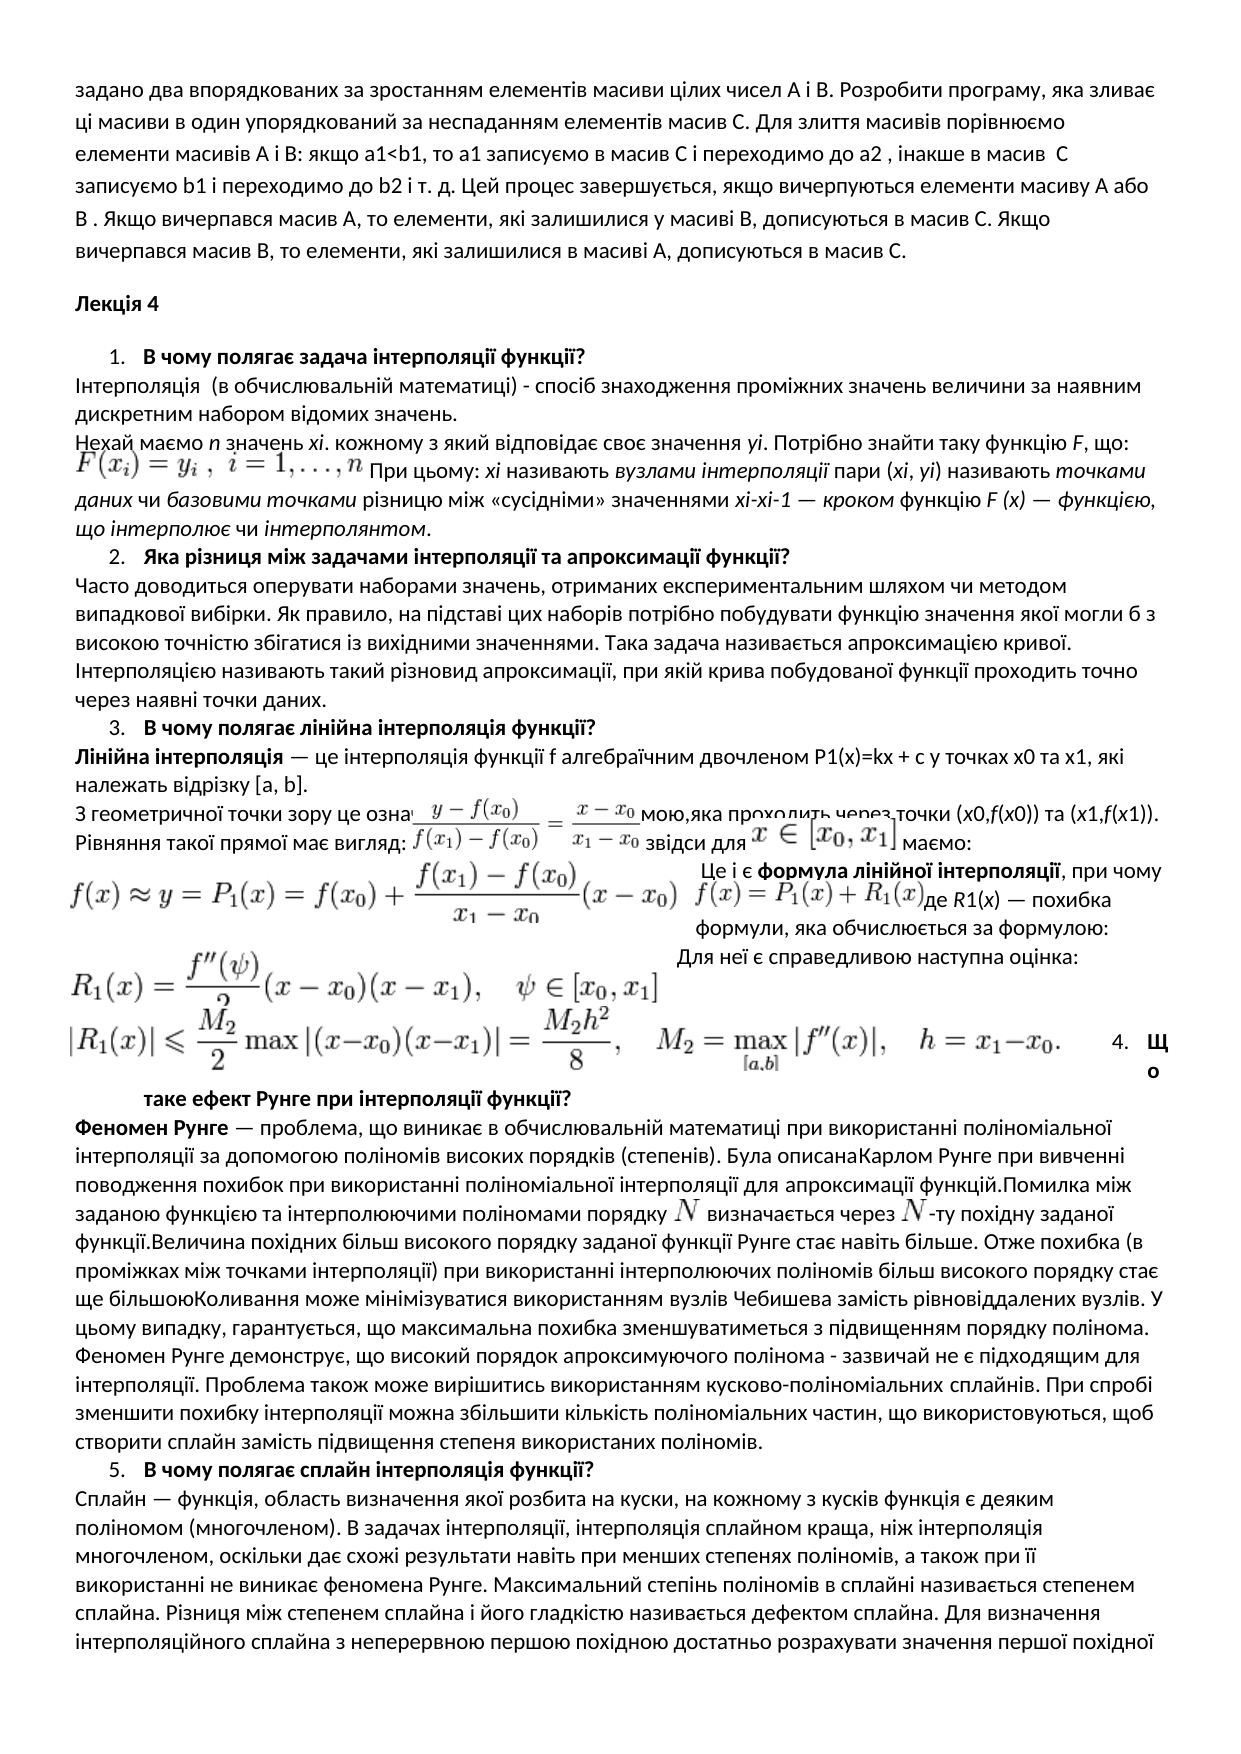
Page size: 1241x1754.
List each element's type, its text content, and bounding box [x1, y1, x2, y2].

list В чому полягає лінійна інтерполяція функції? [108, 713, 1165, 742]
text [75, 75, 1165, 264]
text Для неї є справедливою наступна оцінка: [75, 941, 1165, 970]
picture [900, 1199, 929, 1221]
list В чому полягає сплайн інтерполяція функції? [108, 1455, 1165, 1484]
picture [70, 950, 1060, 1071]
text Лекція 4 [75, 289, 1165, 317]
picture [412, 798, 641, 850]
text Часто доводиться оперувати наборами значень, отриманих експериментальним шляхом чи методом випадкової вибірки. Як правило, на підставі цих наборів потрібно побудувати функцію значення якої могли б з високою точністю збігатися із вихідними значеннями. Така задача називається апроксимацією кривої. Інтерполяцією називають такий різновид апроксимації, при якій крива побудованої функції проходить точно через наявні точки даних. [75, 570, 1165, 713]
picture [673, 1199, 701, 1221]
picture [695, 880, 924, 907]
list Яка різниця між задачами інтерполяції та апроксимації функції? [108, 542, 1165, 570]
list В чому полягає задача інтерполяції функції? [108, 342, 1165, 371]
picture [70, 861, 677, 923]
text Лінійна інтерполяція — це інтерполяція функції f алгебраїчним двочленом P1(x)=kx + c у точках x0 та x1, які належать відрізку [a, b]. [75, 742, 1165, 799]
list Що таке ефект Рунге при інтерполяції функції? [108, 1027, 1165, 1113]
text Феномен Рунге — проблема, що виникає в обчислювальній математиці при використанні поліноміальної інтерполяції за допомогою поліномів високих порядків (степенів). Була описанаКарлом Рунге при вивченні поводження похибок при використанні поліноміальної інтерполяції для апроксимації функцій.Помилка між заданою функцією та інтерполюючими поліномами порядку визначається через -ту похідну заданої функції.Величина похідних більш високого порядку заданої функції Рунге стає навіть більше. Отже похибка (в проміжках між точками інтерполяції) при використанні інтерполюючих поліномів більш високого порядку стає ще більшоюКоливання може мінімізуватися використанням вузлів Чебишева замість рівновіддалених вузлів. У цьому випадку, гарантується, що максимальна похибка зменшуватиметься з підвищенням порядку полінома. Феномен Рунге демонструє, що високий порядок апроксимуючого полінома - зазвичай не є підходящим для інтерполяції. Проблема також може вирішитись використанням кусково-поліноміальних сплайнів. При спробі зменшити похибку інтерполяції можна збільшити кількість поліноміальних частин, що використовуються, щоб створити сплайн замість підвищення степеня використаних поліномів. [75, 1113, 1165, 1455]
picture [751, 818, 897, 850]
text Інтерполяція (в обчислювальній математиці) - спосіб знаходження проміжних значень величини за наявним дискретним набором відомих значень. [75, 371, 1165, 428]
text Нехай маємо n значень xі, кожному з який відповідає своє значення yі. Потрібно знайти таку функцію F, що: При цьому: хі називають вузлами інтерполяції пари (xі, yі) називають точками даних чи базовими точками різницю між «сусідніми» значеннями xі-xі-1 — кроком функцію F (x) — функцією, що інтерполює чи інтерполянтом. [75, 428, 1165, 542]
picture [75, 450, 364, 479]
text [75, 1484, 1165, 1655]
